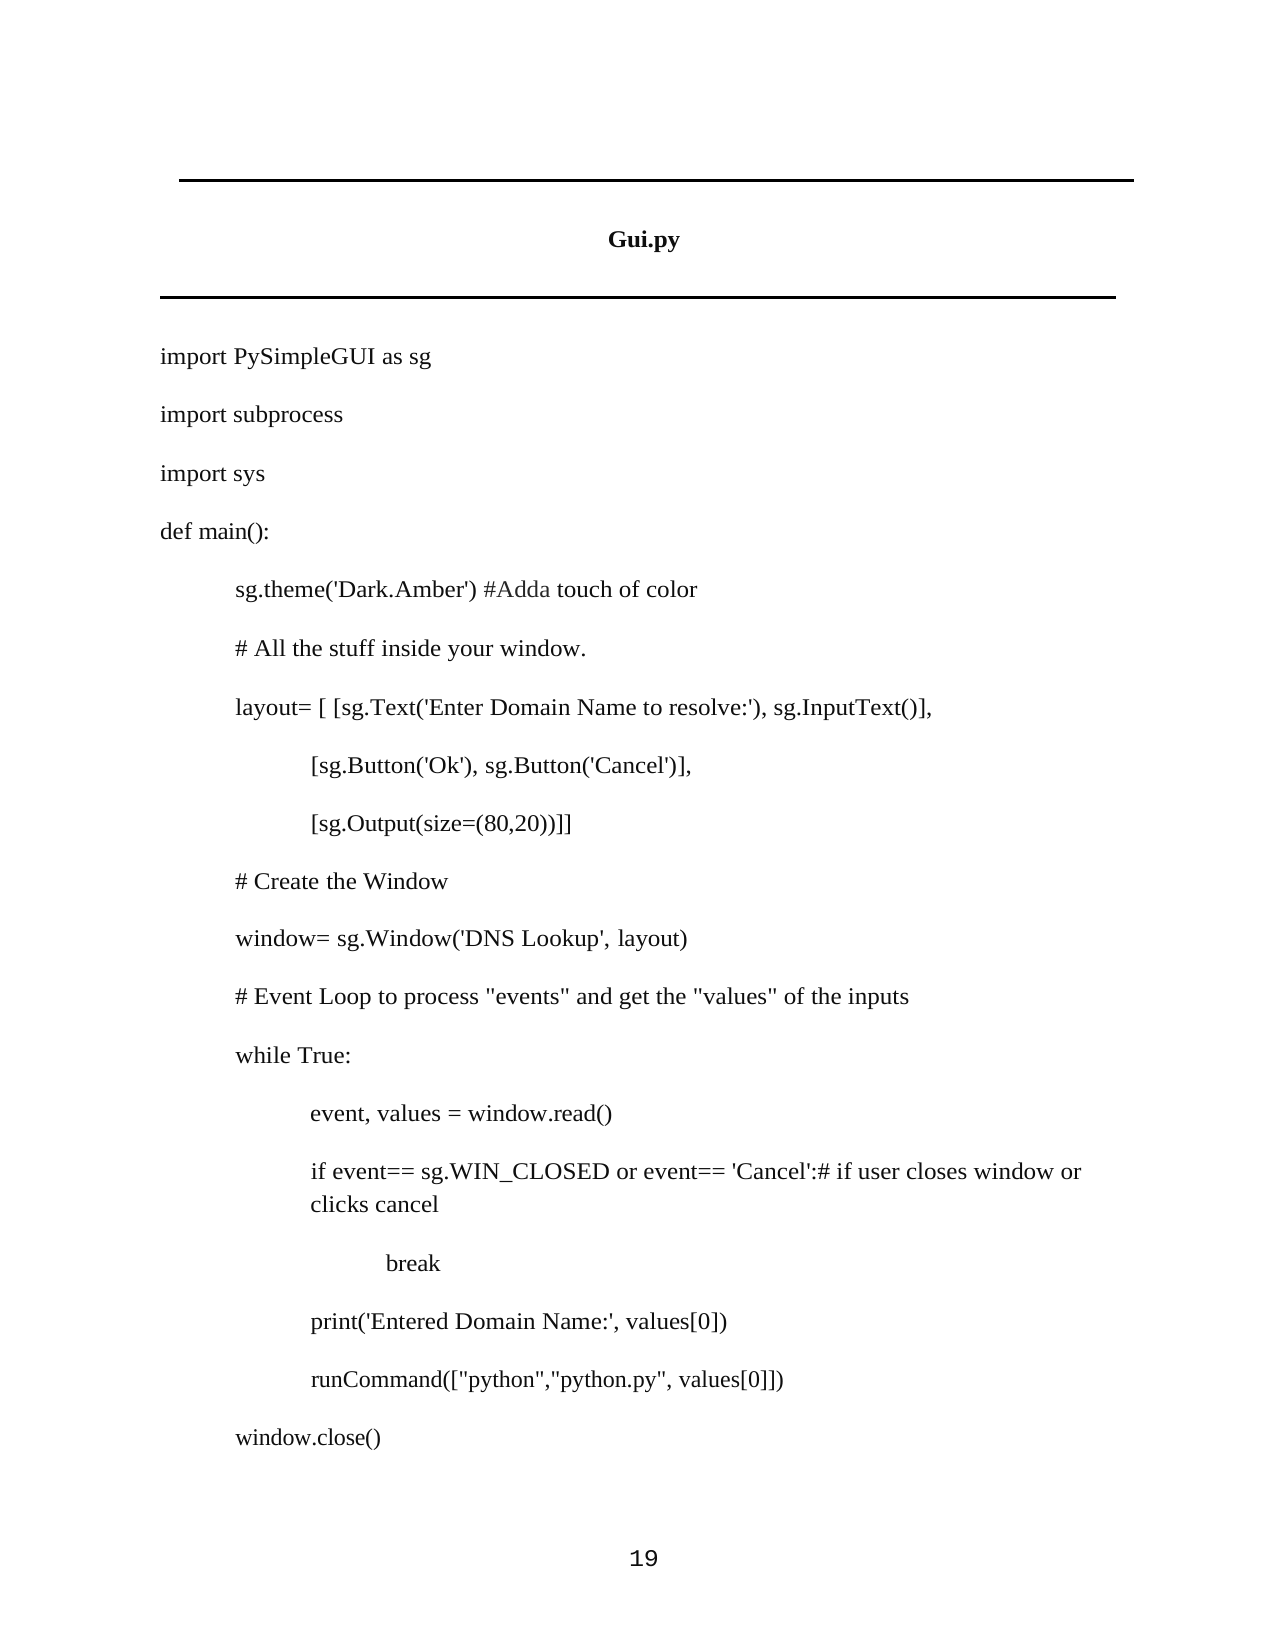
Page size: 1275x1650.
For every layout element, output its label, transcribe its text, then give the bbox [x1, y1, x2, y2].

text Gui.py [399, 225, 889, 253]
text window= sg.Window('DNS Lookup', layout) [235, 924, 1129, 952]
text sg.theme('Dark.Amber') #Adda touch of color # All the stuff inside your window. [235, 575, 707, 662]
text break [386, 1249, 1129, 1277]
text event, values = window.read() [310, 1100, 1129, 1127]
text # Event Loop to process "events" and get the "values" of the inputs while True: [235, 982, 920, 1068]
text import sys def main(): [160, 459, 296, 544]
text if event== sg.WIN_CLOSED or event== 'Cancel':# if user closes window or clicks cancel [310, 1157, 1129, 1218]
text print('Entered Domain Name:', values[0]) runCommand(["python","python.py", values[0]]) [310, 1307, 920, 1393]
text import PySimpleGUI as sg import subprocess [160, 342, 454, 428]
text window.close() [235, 1424, 1129, 1451]
text # Create the Window [235, 867, 1129, 894]
text layout= [ [sg.Text('Enter Domain Name to resolve:'), sg.InputText()], [sg.Button('Ok'), sg.Button('Cancel')], [sg.Output(size=(80,20))]] [235, 693, 947, 837]
